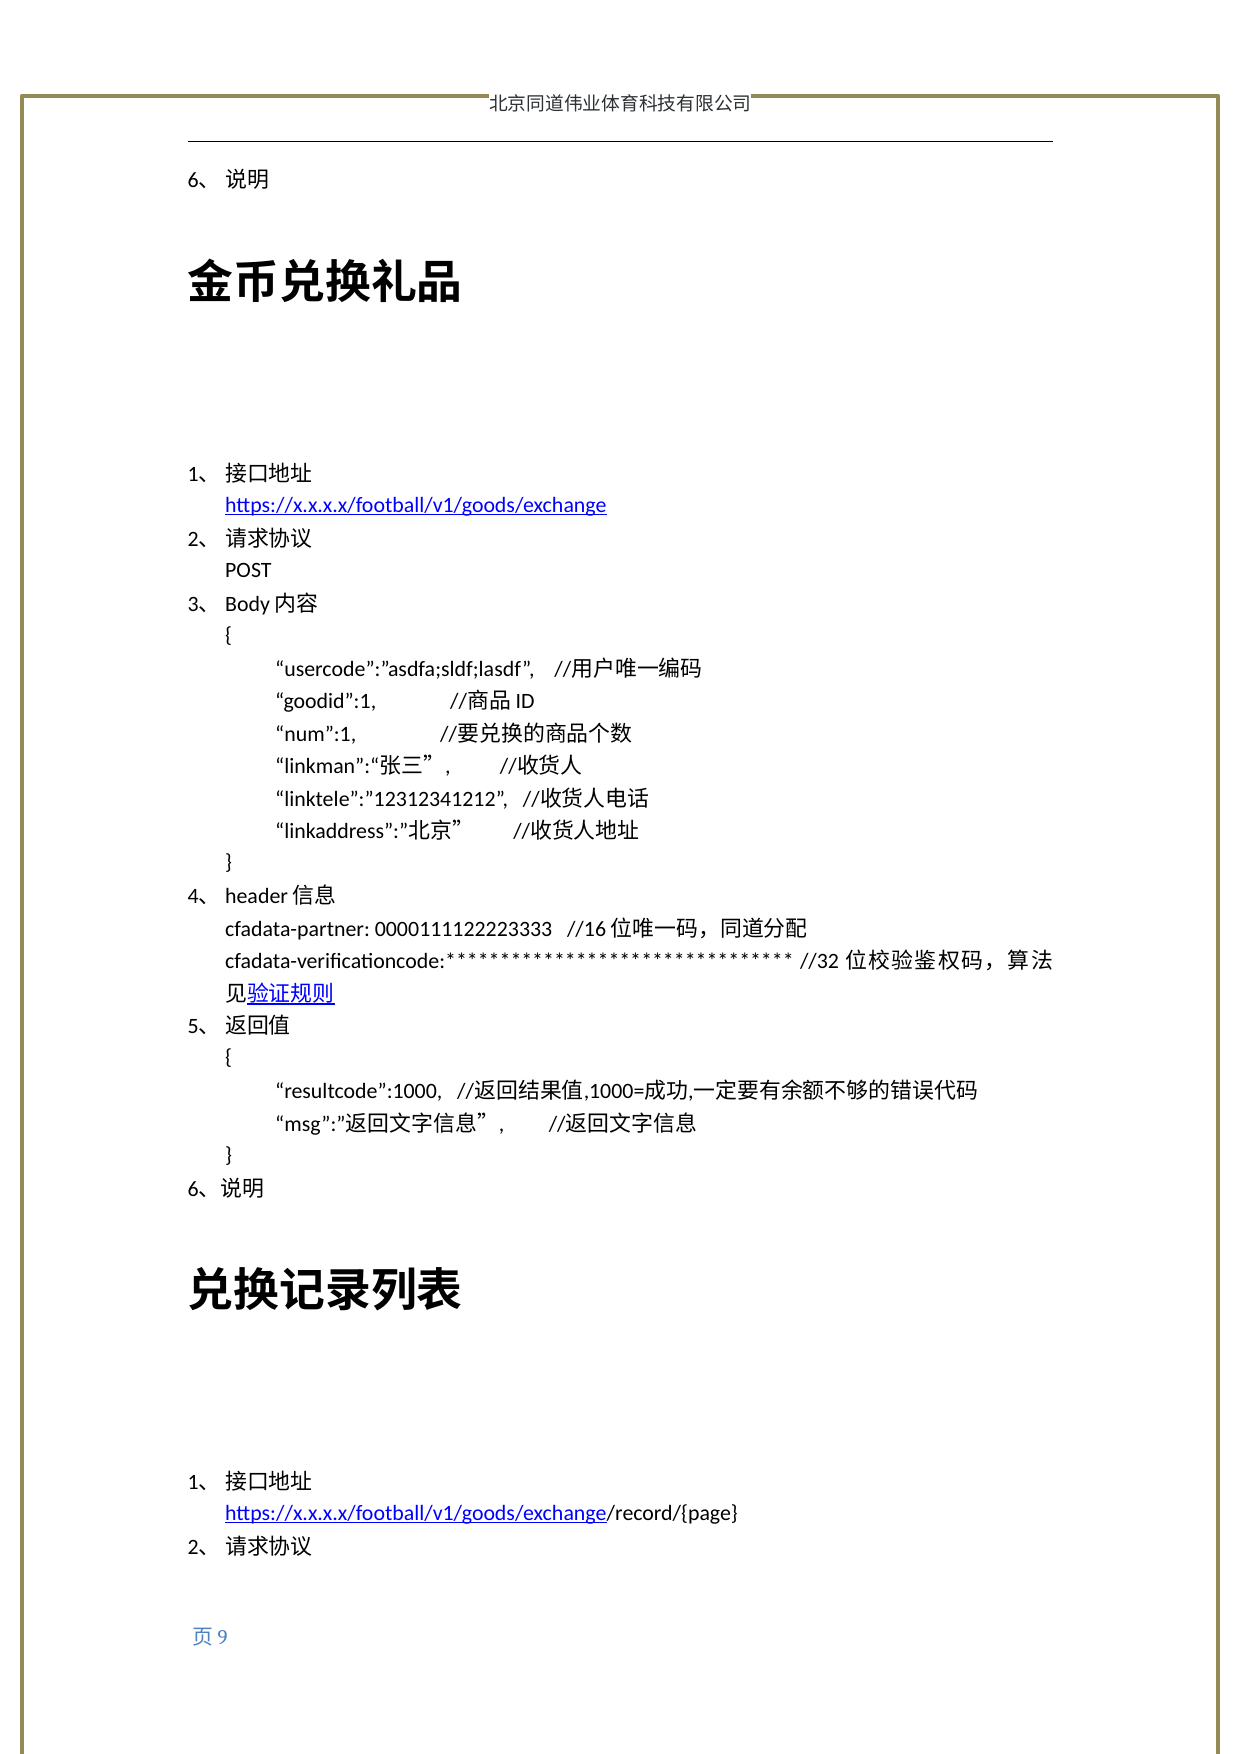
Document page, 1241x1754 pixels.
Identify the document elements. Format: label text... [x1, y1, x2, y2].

list “num”:1, //要兑换的商品个数 [225, 715, 1053, 748]
list 请求协议 [187, 520, 1053, 553]
list “msg”:”返回文字信息”, //返回文字信息 [225, 1105, 1053, 1138]
list { [225, 618, 1053, 650]
list } [225, 1138, 1053, 1170]
subtitle 金币兑换礼品 [187, 230, 1053, 327]
list 返回值 [187, 1008, 1053, 1040]
list header信息 [187, 878, 1053, 910]
list 说明 [187, 162, 1053, 194]
list cfadata-verificationcode:******************************** //32位校验鉴权码，算法见验证规则 [225, 943, 1053, 1008]
list “resultcode”:1000, //返回结果值,1000=成功,一定要有余额不够的错误代码 [225, 1073, 1053, 1105]
list POST [225, 553, 1053, 585]
list “usercode”:”asdfa;sldf;lasdf”, //用户唯一编码 [225, 650, 1053, 683]
subtitle 兑换记录列表 [187, 1238, 1053, 1336]
list } [225, 845, 1053, 878]
list “linkman”:“张三”, //收货人 [225, 748, 1053, 780]
list 接口地址 [187, 455, 1053, 488]
text 6、说明 [187, 1170, 1053, 1203]
list cfadata-partner: 0000111122223333 //16位唯一码，同道分配 [225, 910, 1053, 943]
list { [225, 1040, 1053, 1073]
list Body内容 [187, 585, 1053, 618]
list 请求协议 [187, 1529, 1053, 1561]
list 接口地址 [187, 1464, 1053, 1496]
list “linkaddress”:”北京” //收货人地址 [225, 813, 1053, 845]
list “linktele”:”12312341212”, //收货人电话 [225, 780, 1053, 813]
list https://x.x.x.x/football/v1/goods/exchange [225, 488, 1053, 520]
list “goodid”:1, //商品ID [225, 683, 1053, 715]
list https://x.x.x.x/football/v1/goods/exchange/record/{page} [225, 1496, 1053, 1529]
